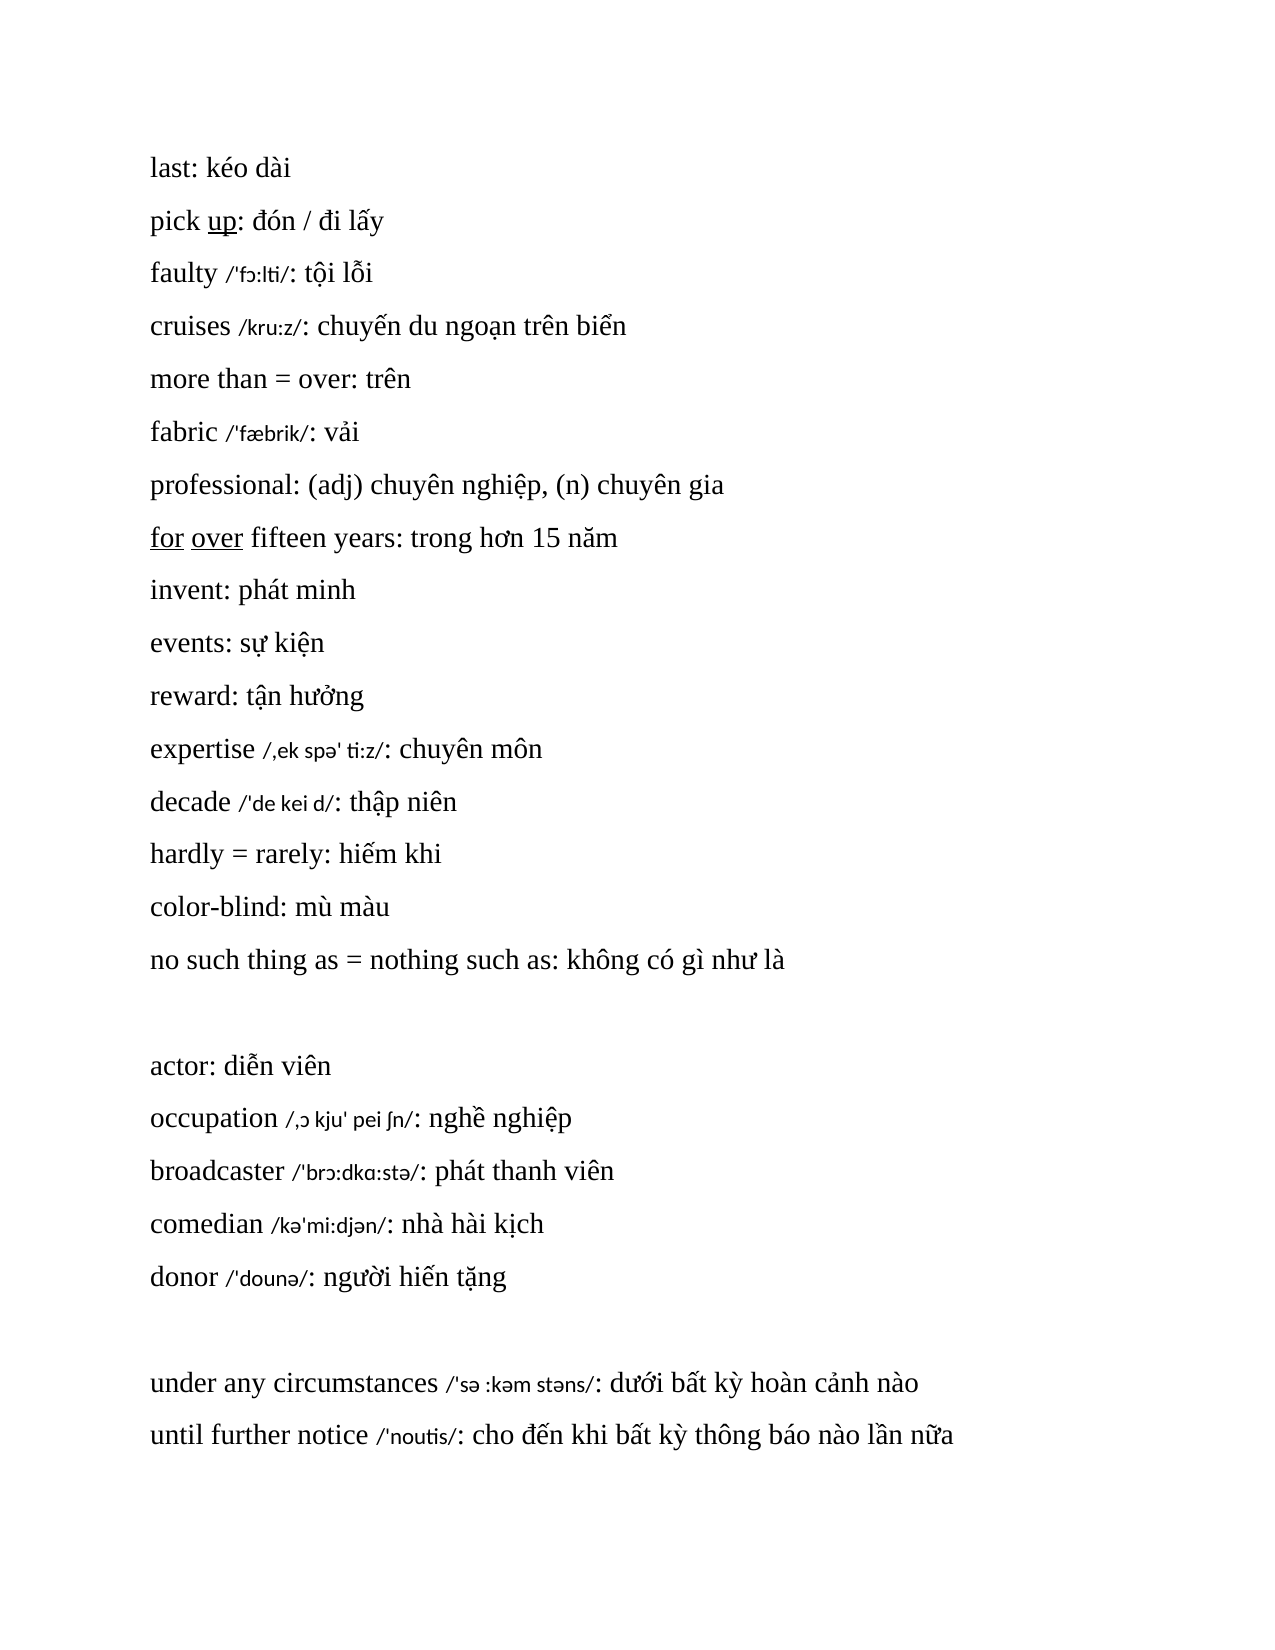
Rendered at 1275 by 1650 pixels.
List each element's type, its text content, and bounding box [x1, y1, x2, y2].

text events: sự kiện [150, 625, 1125, 659]
text more than = over: trên [150, 361, 1125, 395]
text faulty /'fɔ:lti/: tội lỗi [150, 256, 1125, 289]
text no such thing as = nothing such as: không có gì như là [150, 942, 1125, 976]
text color-blind: mù màu [150, 889, 1125, 923]
text last: kéo dài [150, 150, 1125, 183]
text hardly = rarely: hiếm khi [150, 837, 1125, 870]
text comedian /kə'mi:djən/: nhà hài kịch [150, 1206, 1125, 1240]
text professional: (adj) chuyên nghiệp, (n) chuyên gia [150, 467, 1125, 500]
text broadcaster /'brɔ:dkɑ:stə/: phát thanh viên [150, 1153, 1125, 1187]
text expertise /,ek spə' ti:z/: chuyên môn [150, 731, 1125, 764]
text for over fifteen years: trong hơn 15 năm [150, 520, 1125, 553]
text cruises /kru:z/: chuyến du ngoạn trên biển [150, 308, 1125, 342]
text donor /'dounə/: người hiến tặng [150, 1259, 1125, 1293]
text until further notice /'noutis/: cho đến khi bất kỳ thông báo nào lần nữa [150, 1417, 1125, 1451]
text occupation /,ɔ kju' pei ʃn/: nghề nghiệp [150, 1101, 1125, 1134]
text reward: tận hưởng [150, 678, 1125, 712]
text invent: phát minh [150, 572, 1125, 606]
text fabric /'fæbrik/: vải [150, 414, 1125, 448]
text decade /'de kei d/: thập niên [150, 784, 1125, 817]
text pick up: đón / đi lấy [150, 203, 1125, 236]
text under any circumstances /'sə :kəm stəns/: dưới bất kỳ hoàn cảnh nào [150, 1365, 1125, 1398]
text actor: diễn viên [150, 1048, 1125, 1081]
